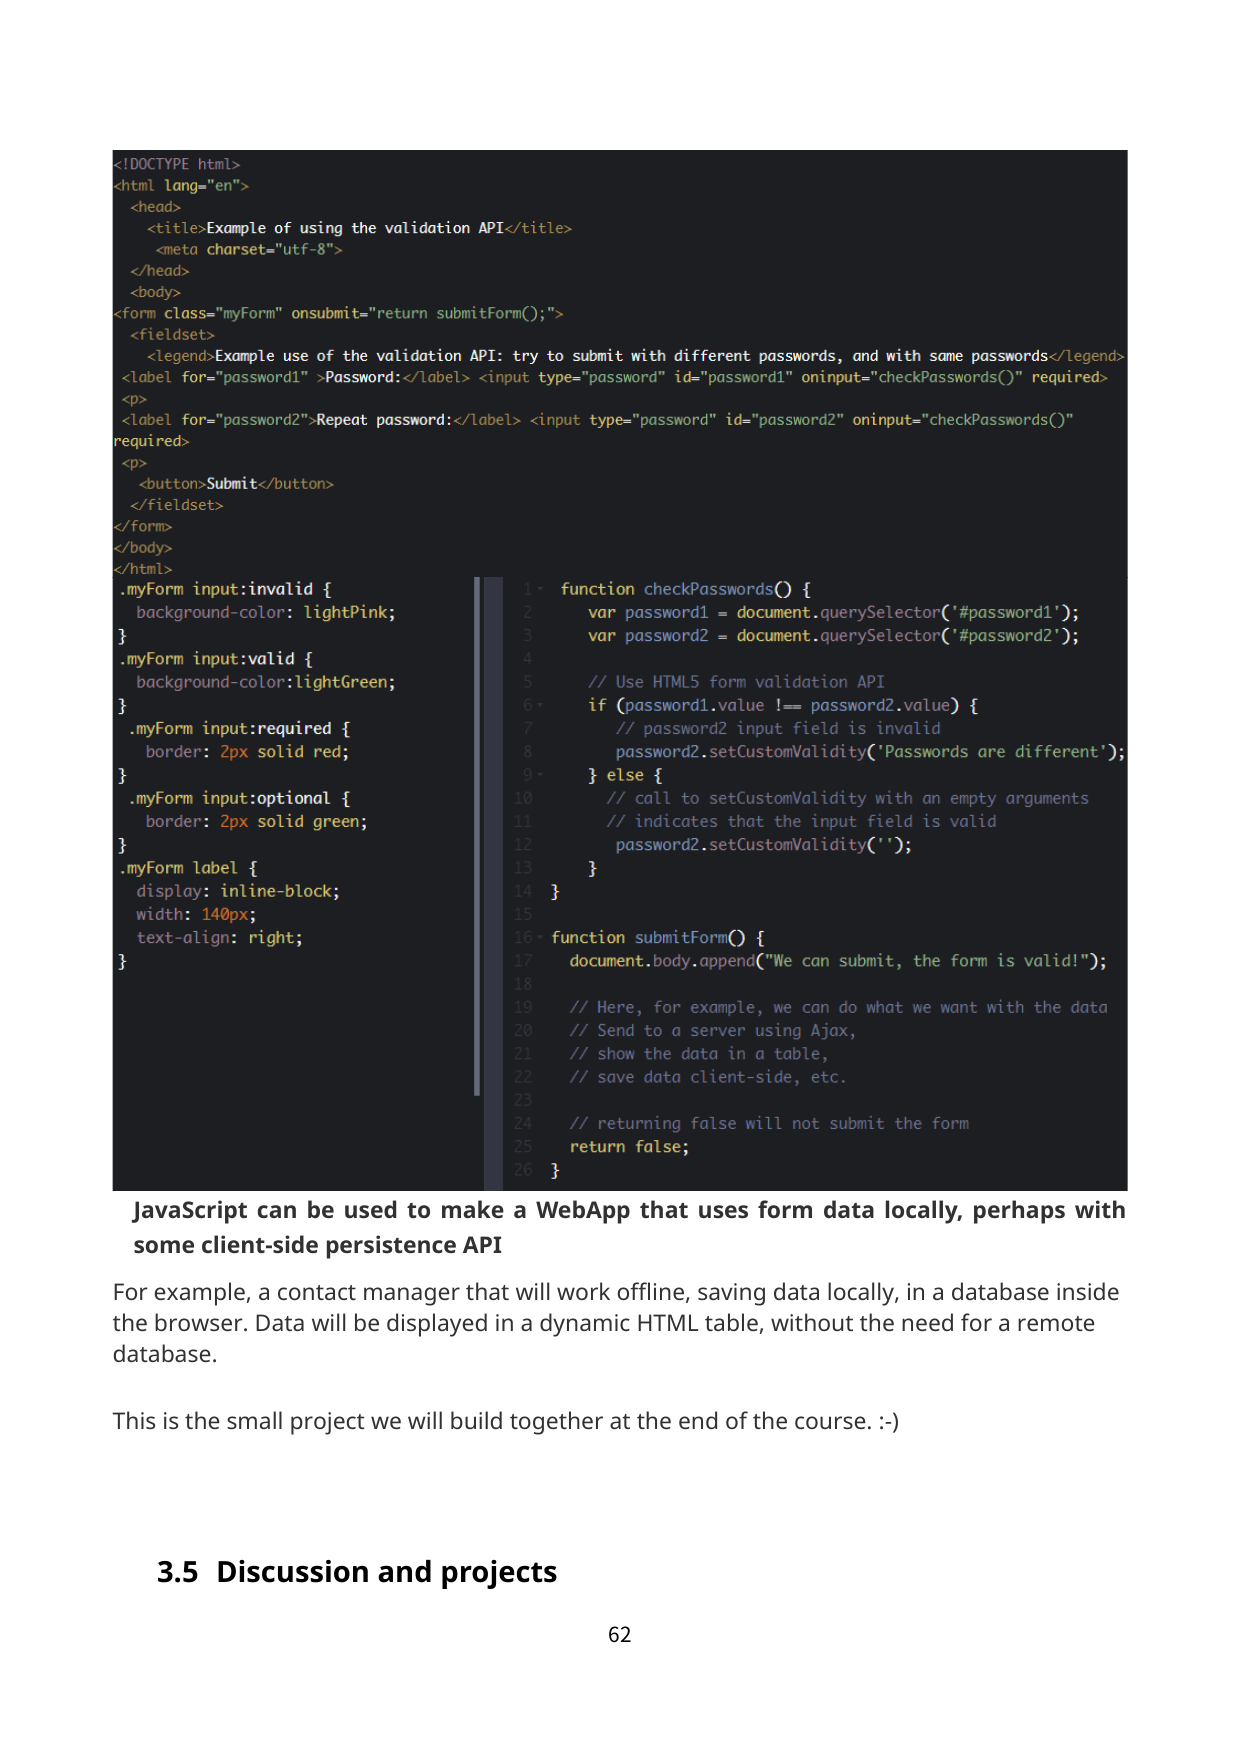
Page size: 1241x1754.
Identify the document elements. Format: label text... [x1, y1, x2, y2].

text For example, a contact manager that will work offline, saving data locally, in a database inside the browser. Data will be displayed in a dynamic HTML table, without the need for a remote database. [112, 1276, 1128, 1369]
subtitle JavaScript can be used to make a WebApp that uses form data locally, perhaps with some client-side persistence API [133, 1191, 1128, 1260]
list Discussion and projects [157, 1551, 1128, 1591]
picture [112, 150, 1128, 1191]
text This is the small project we will build together at the end of the course. :-) [112, 1405, 1128, 1436]
